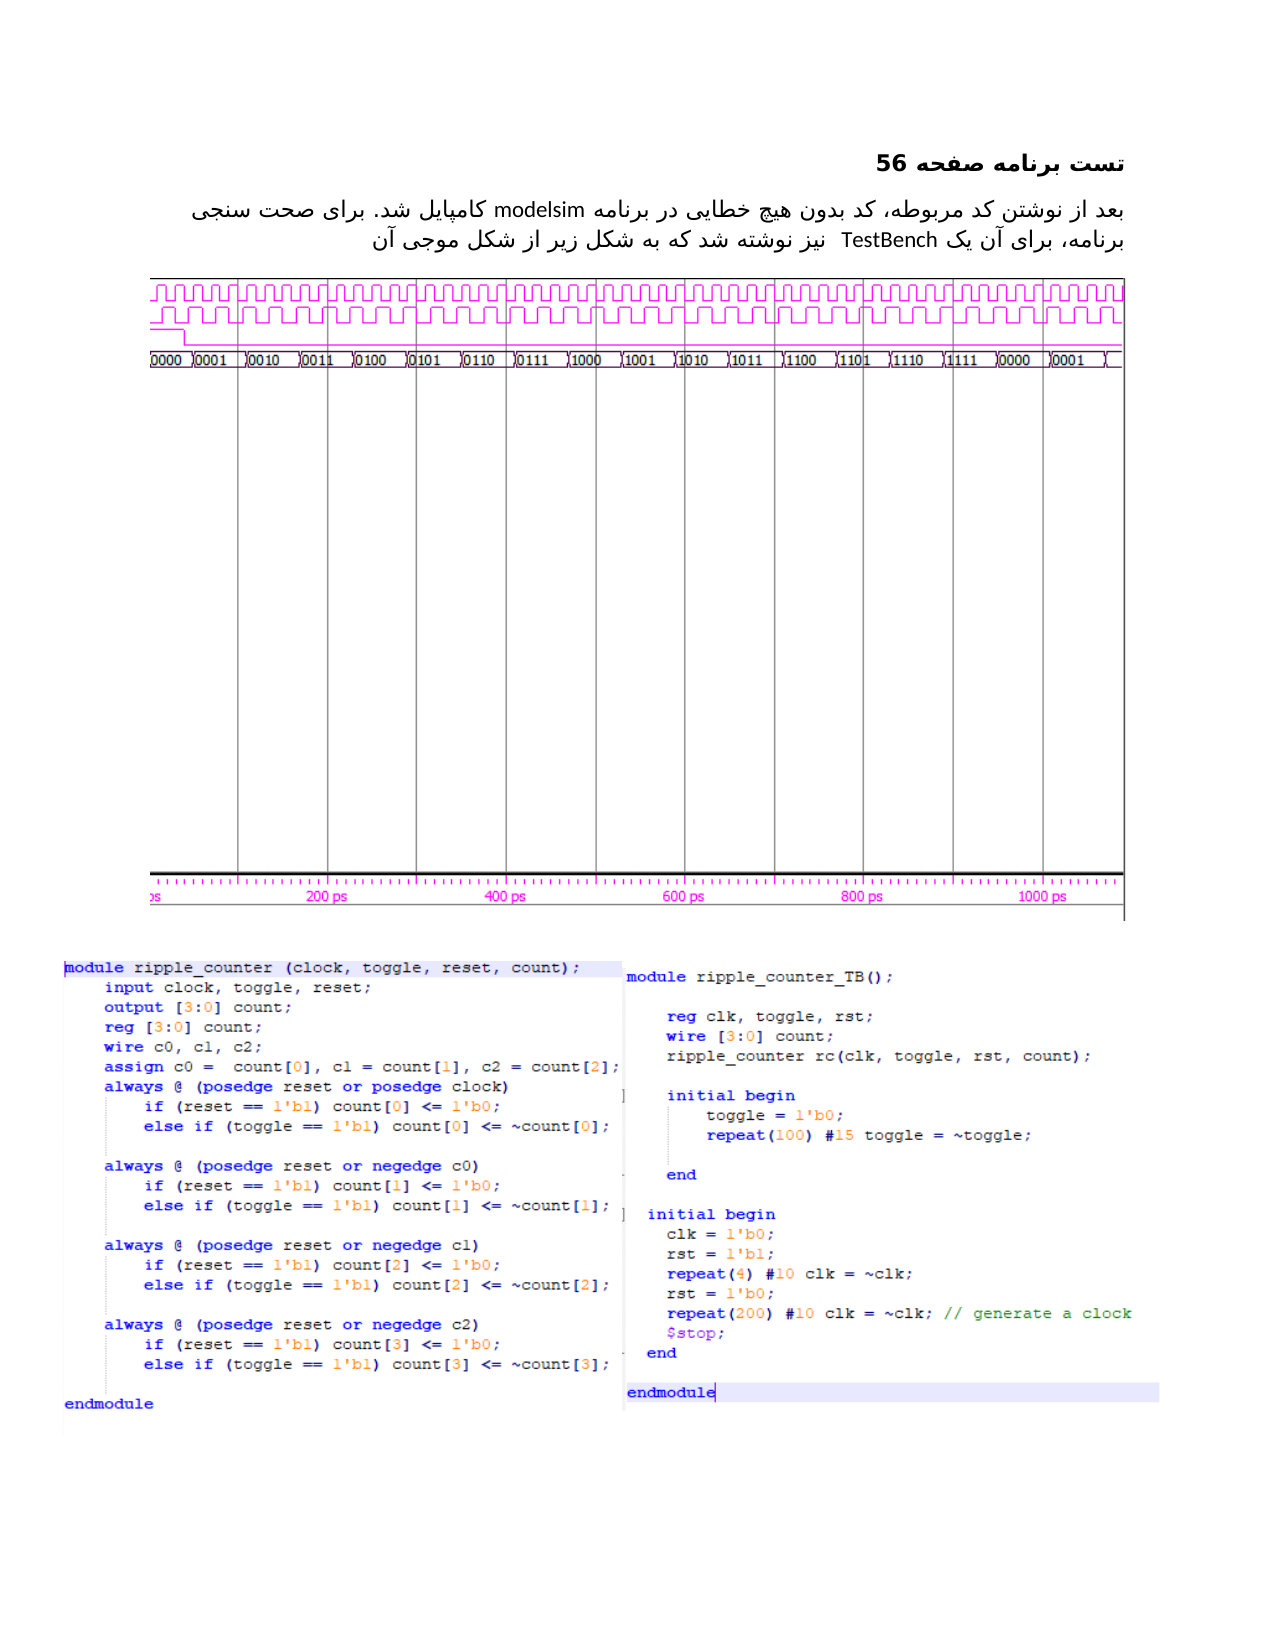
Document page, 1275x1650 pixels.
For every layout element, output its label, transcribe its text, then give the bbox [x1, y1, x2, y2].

picture [62, 961, 1160, 1436]
text بعد از نوشتن کد مربوطه، کد بدون هیچ خطایی در برنامه modelsim کامپایل شد. برای صحت سنجی برنامه، برای آن یک TestBench نیز نوشته شد که به شکل زیر از شکل موجی آن [150, 195, 1125, 253]
picture [150, 278, 1125, 921]
text تست برنامه صفحه 56 [150, 150, 1125, 177]
